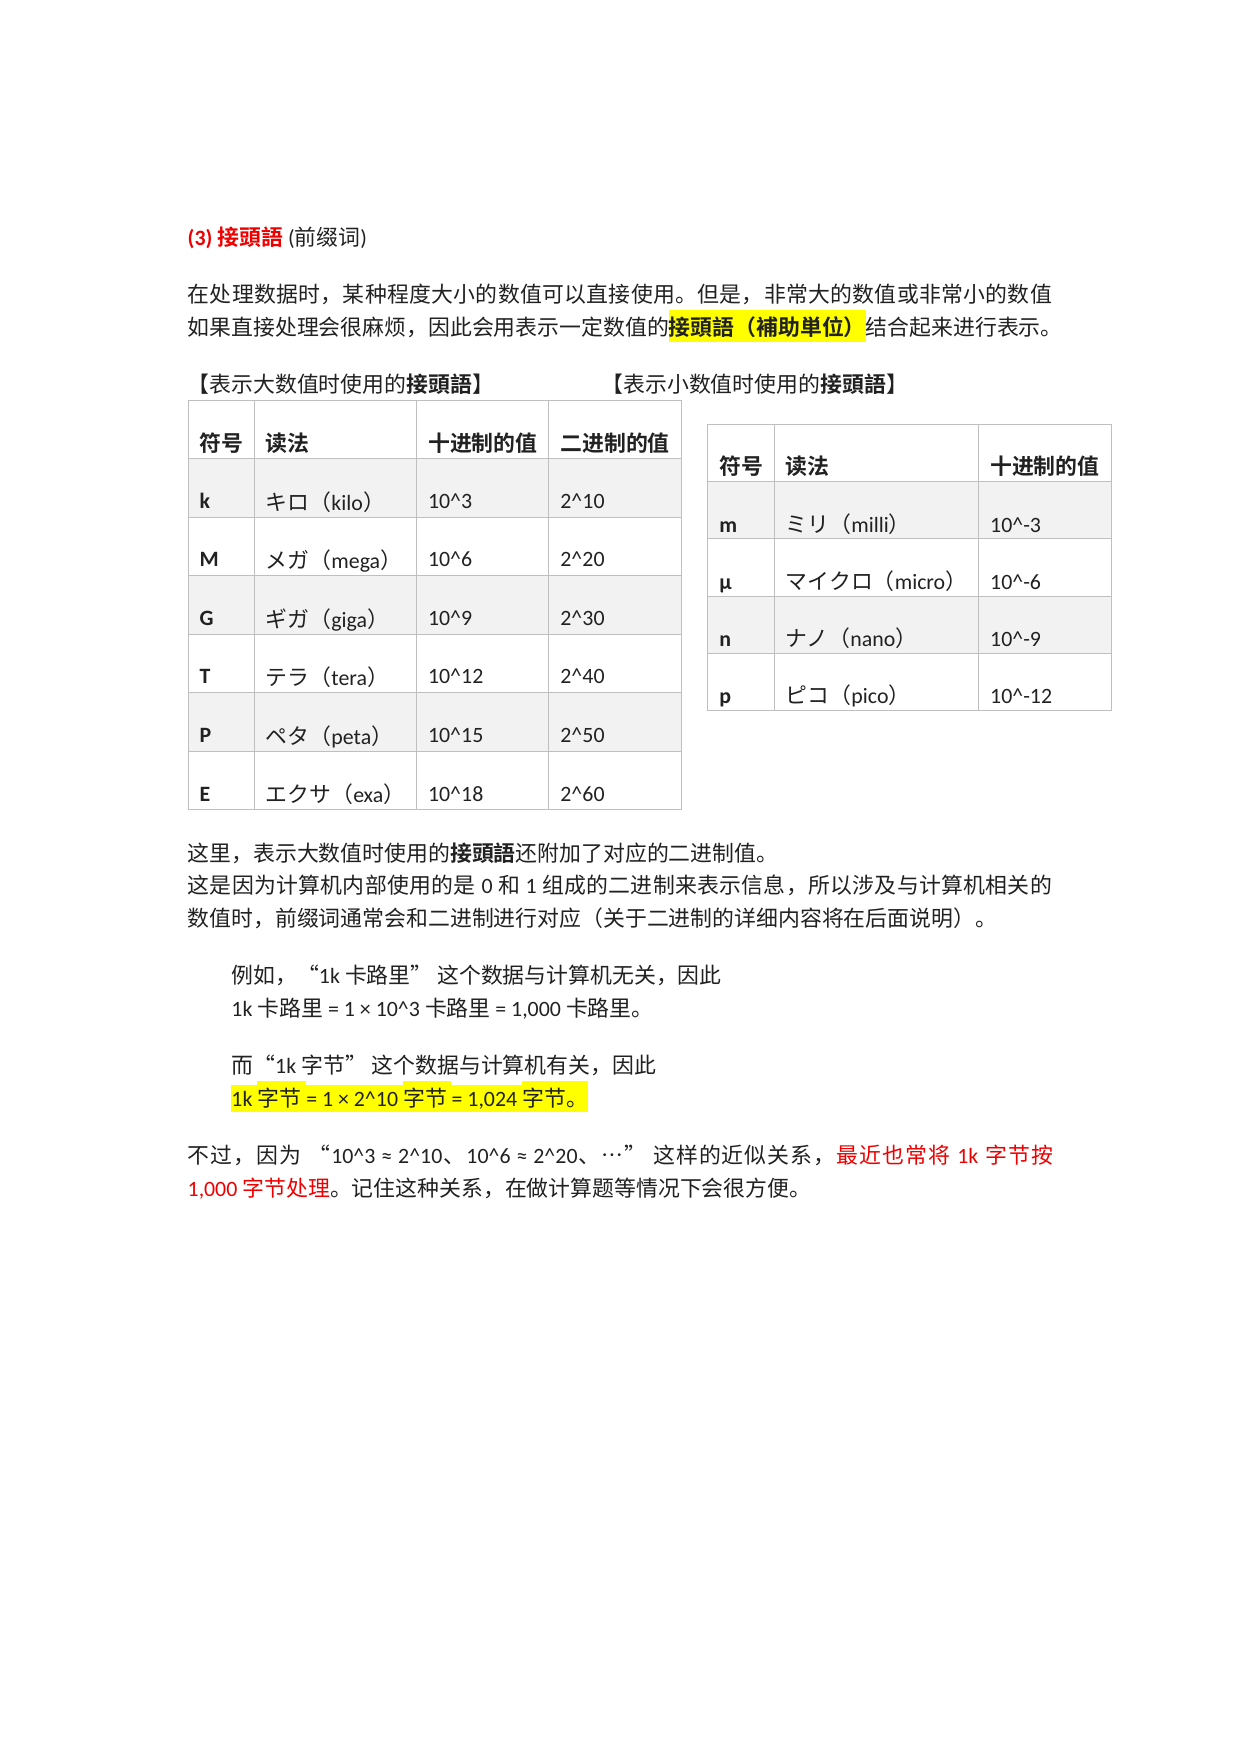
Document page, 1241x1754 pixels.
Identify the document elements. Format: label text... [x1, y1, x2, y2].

table_cell 10^3 [417, 459, 548, 517]
table_cell 10^15 [417, 693, 548, 751]
table_cell 2^60 [549, 752, 681, 809]
table_header 二进制的值 [549, 401, 681, 458]
text 【表示大数值时使用的接頭語】 【表示小数值时使用的接頭語】 [187, 367, 1053, 399]
text 例如，“1k 卡路里” 这个数据与计算机无关，因此 1k 卡路里 = 1 × 10^3 卡路里 = 1,000 卡路里。 [231, 958, 1053, 1023]
table_cell ミリ（milli） [775, 482, 978, 538]
table_cell 2^20 [549, 518, 681, 575]
table_cell ピコ（pico） [775, 654, 978, 710]
table_header 符号 [708, 425, 774, 481]
text 而“1k 字节” 这个数据与计算机有关，因此 1k 字节 = 1 × 2^10 字节 = 1,024 字节。 [231, 1048, 1053, 1113]
table_cell エクサ（exa） [255, 752, 416, 809]
table_cell 2^30 [549, 576, 681, 634]
table_header 读法 [775, 425, 978, 481]
table_cell 10^18 [417, 752, 548, 809]
table_cell p [708, 654, 774, 710]
table_cell 10^6 [417, 518, 548, 575]
table_header 十进制的值 [979, 425, 1111, 481]
text 不过，因为 “10^3 ≈ 2^10、10^6 ≈ 2^20、…” 这样的近似关系，最近也常将 1k 字节按 1,000 字节处理。记住这种关系，在做计算题等情况下会很方便。 [187, 1138, 1053, 1203]
table_cell M [189, 518, 254, 575]
text 在处理数据时，某种程度大小的数值可以直接使用。但是，非常大的数值或非常小的数值如果直接处理会很麻烦，因此会用表示一定数值的接頭語（補助単位）结合起来进行表示。 [187, 277, 1053, 342]
table_cell n [708, 597, 774, 653]
table_cell μ [708, 539, 774, 596]
table_cell T [189, 635, 254, 692]
table_cell P [189, 693, 254, 751]
text 这里，表示大数值时使用的接頭語还附加了对应的二进制值。 [187, 835, 1053, 868]
table_cell メガ（mega） [255, 518, 416, 575]
table_cell キロ（kilo） [255, 459, 416, 517]
table_cell ナノ（nano） [775, 597, 978, 653]
table_cell E [189, 752, 254, 809]
table_cell 10^-12 [979, 654, 1111, 710]
table_cell ペタ（peta） [255, 693, 416, 751]
table_cell ギガ（giga） [255, 576, 416, 634]
table_cell G [189, 576, 254, 634]
table_header 读法 [255, 401, 416, 458]
table_cell 10^9 [417, 576, 548, 634]
table_header 十进制的值 [417, 401, 548, 458]
table_cell 10^-9 [979, 597, 1111, 653]
table_cell 10^-3 [979, 482, 1111, 538]
table_header 符号 [189, 401, 254, 458]
table_cell 10^-6 [979, 539, 1111, 596]
table_cell 2^40 [549, 635, 681, 692]
text (3) 接頭語 (前缀词) [187, 219, 1053, 252]
table_cell 10^12 [417, 635, 548, 692]
table_cell 2^10 [549, 459, 681, 517]
table_cell テラ（tera） [255, 635, 416, 692]
table_cell k [189, 459, 254, 517]
table_cell マイクロ（micro） [775, 539, 978, 596]
text 这是因为计算机内部使用的是 0 和 1 组成的二进制来表示信息，所以涉及与计算机相关的数值时，前缀词通常会和二进制进行对应（关于二进制的详细内容将在后面说明）。 [187, 868, 1053, 933]
table_cell 2^50 [549, 693, 681, 751]
table_cell m [708, 482, 774, 538]
